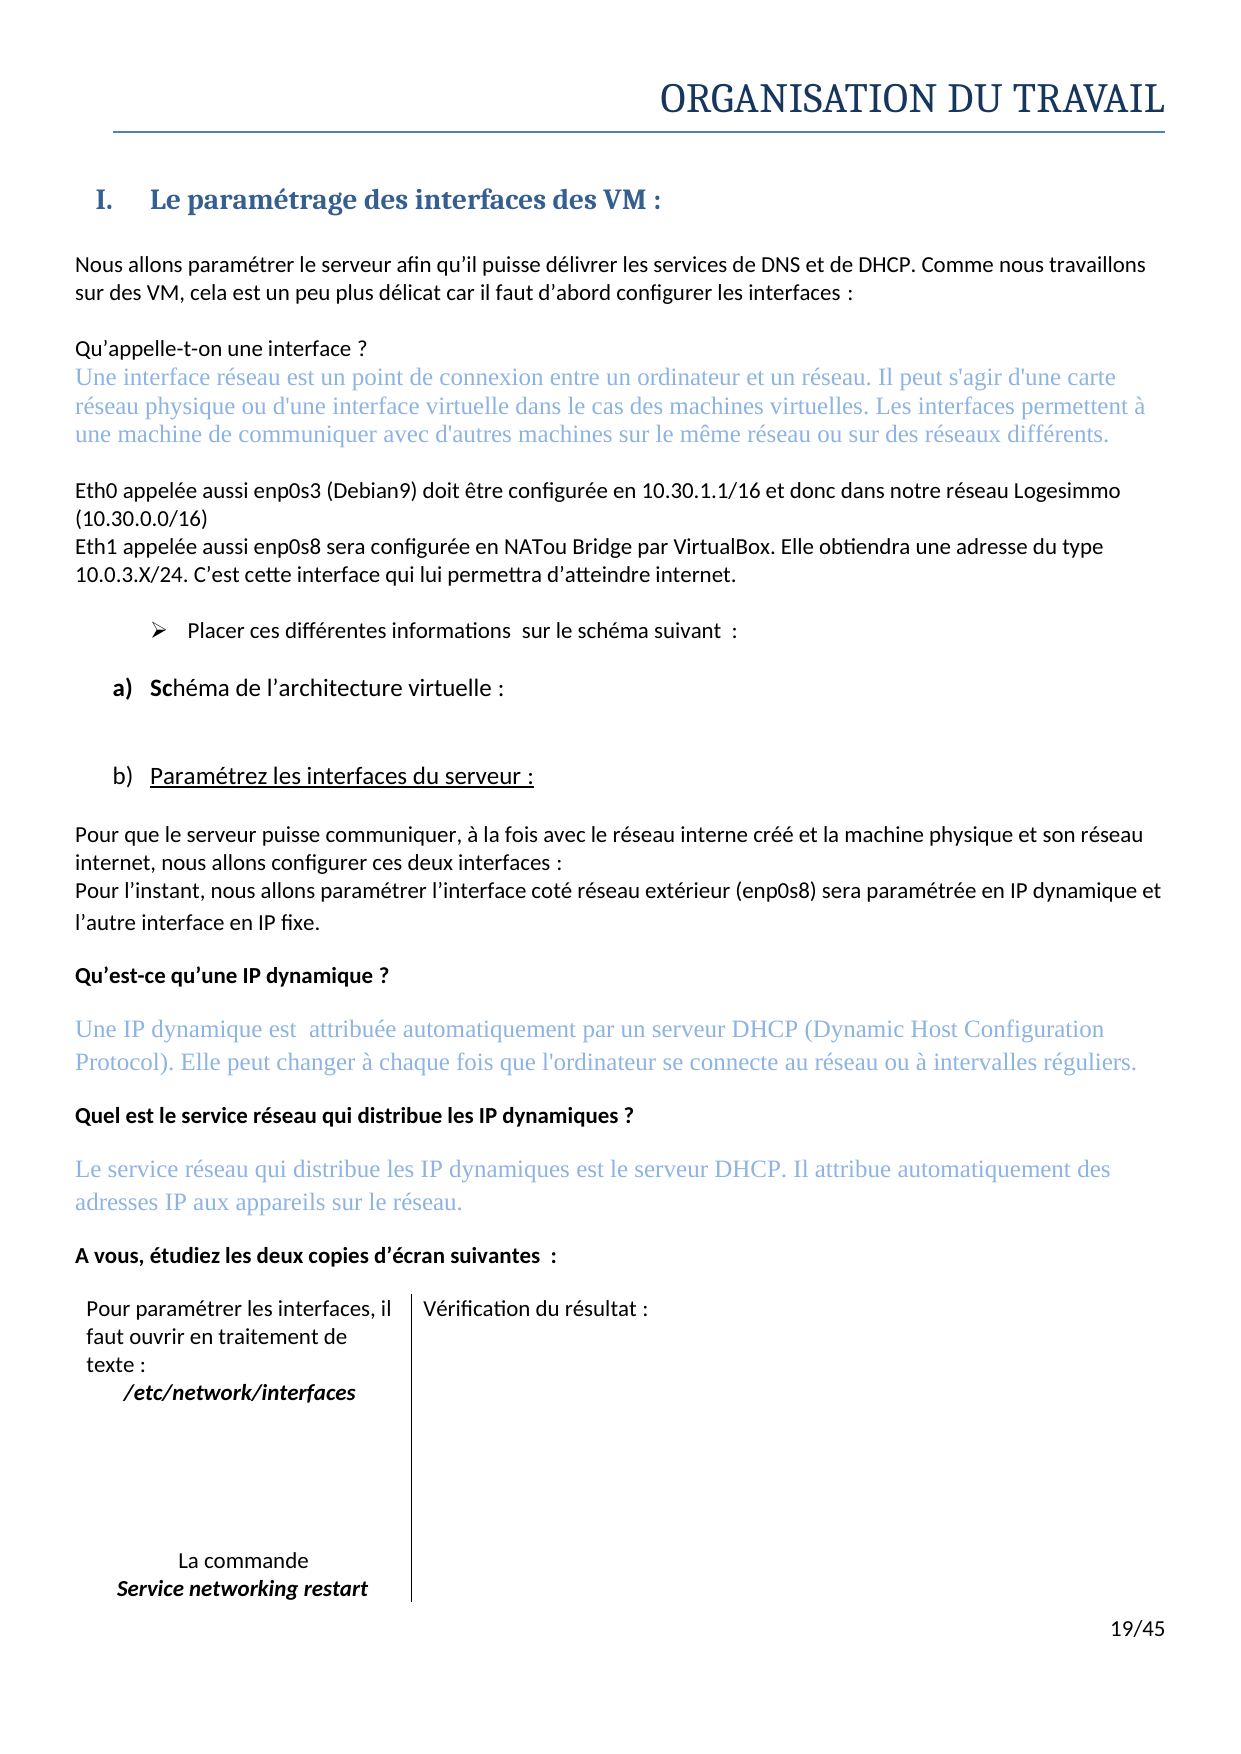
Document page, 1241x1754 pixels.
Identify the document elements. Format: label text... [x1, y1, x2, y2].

text Nous allons paramétrer le serveur afin qu’il puisse délivrer les services de DNS et de DHCP. Comme nous travaillons sur des VM, cela est un peu plus délicat car il faut d’abord configurer les interfaces : [75, 250, 1165, 306]
title ORGANISATION DU TRAVAIL [112, 75, 1165, 133]
text Qu’est-ce qu’une IP dynamique ? [75, 961, 1165, 989]
text Le service réseau qui distribue les IP dynamiques est le serveur DHCP. Il attribue automatiquement des adresses IP aux appareils sur le réseau. [75, 1154, 1165, 1216]
subtitle Paramétrez les interfaces du serveur : [112, 760, 1165, 791]
text Une IP dynamique est attribuée automatiquement par un serveur DHCP (Dynamic Host Configuration Protocol). Elle peut changer à chaque fois que l'ordinateur se connecte au réseau ou à intervalles réguliers. [75, 1014, 1165, 1076]
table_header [75, 1294, 411, 1602]
text Quel est le service réseau qui distribue les IP dynamiques ? [75, 1101, 1165, 1129]
text Pour que le serveur puisse communiquer, à la fois avec le réseau interne créé et la machine physique et son réseau internet, nous allons configurer ces deux interfaces : [75, 820, 1165, 876]
list Placer ces différentes informations sur le schéma suivant : [150, 616, 1165, 644]
subtitle Le paramétrage des interfaces des VM : [112, 183, 1165, 217]
text Eth1 appelée aussi enp0s8 sera configurée en NATou Bridge par VirtualBox. Elle obtiendra une adresse du type 10.0.3.X/24. C’est cette interface qui lui permettra d’atteindre internet. [75, 532, 1165, 588]
text Une interface réseau est un point de connexion entre un ordinateur et un réseau. Il peut s'agir d'une carte réseau physique ou d'une interface virtuelle dans le cas des machines virtuelles. Les interfaces permettent à une machine de communiquer avec d'autres machines sur le même réseau ou sur des réseaux différents. [75, 362, 1165, 448]
subtitle Schéma de l’architecture virtuelle : [112, 672, 1165, 703]
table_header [412, 1294, 1188, 1602]
text Qu’appelle-t-on une interface ? [75, 334, 1165, 362]
text A vous, étudiez les deux copies d’écran suivantes : [75, 1241, 1165, 1269]
text Eth0 appelée aussi enp0s3 (Debian9) doit être configurée en 10.30.1.1/16 et donc dans notre réseau Logesimmo (10.30.0.0/16) [75, 476, 1165, 532]
text Pour l’instant, nous allons paramétrer l’interface coté réseau extérieur (enp0s8) sera paramétrée en IP dynamique et l’autre interface en IP fixe. [75, 876, 1165, 936]
